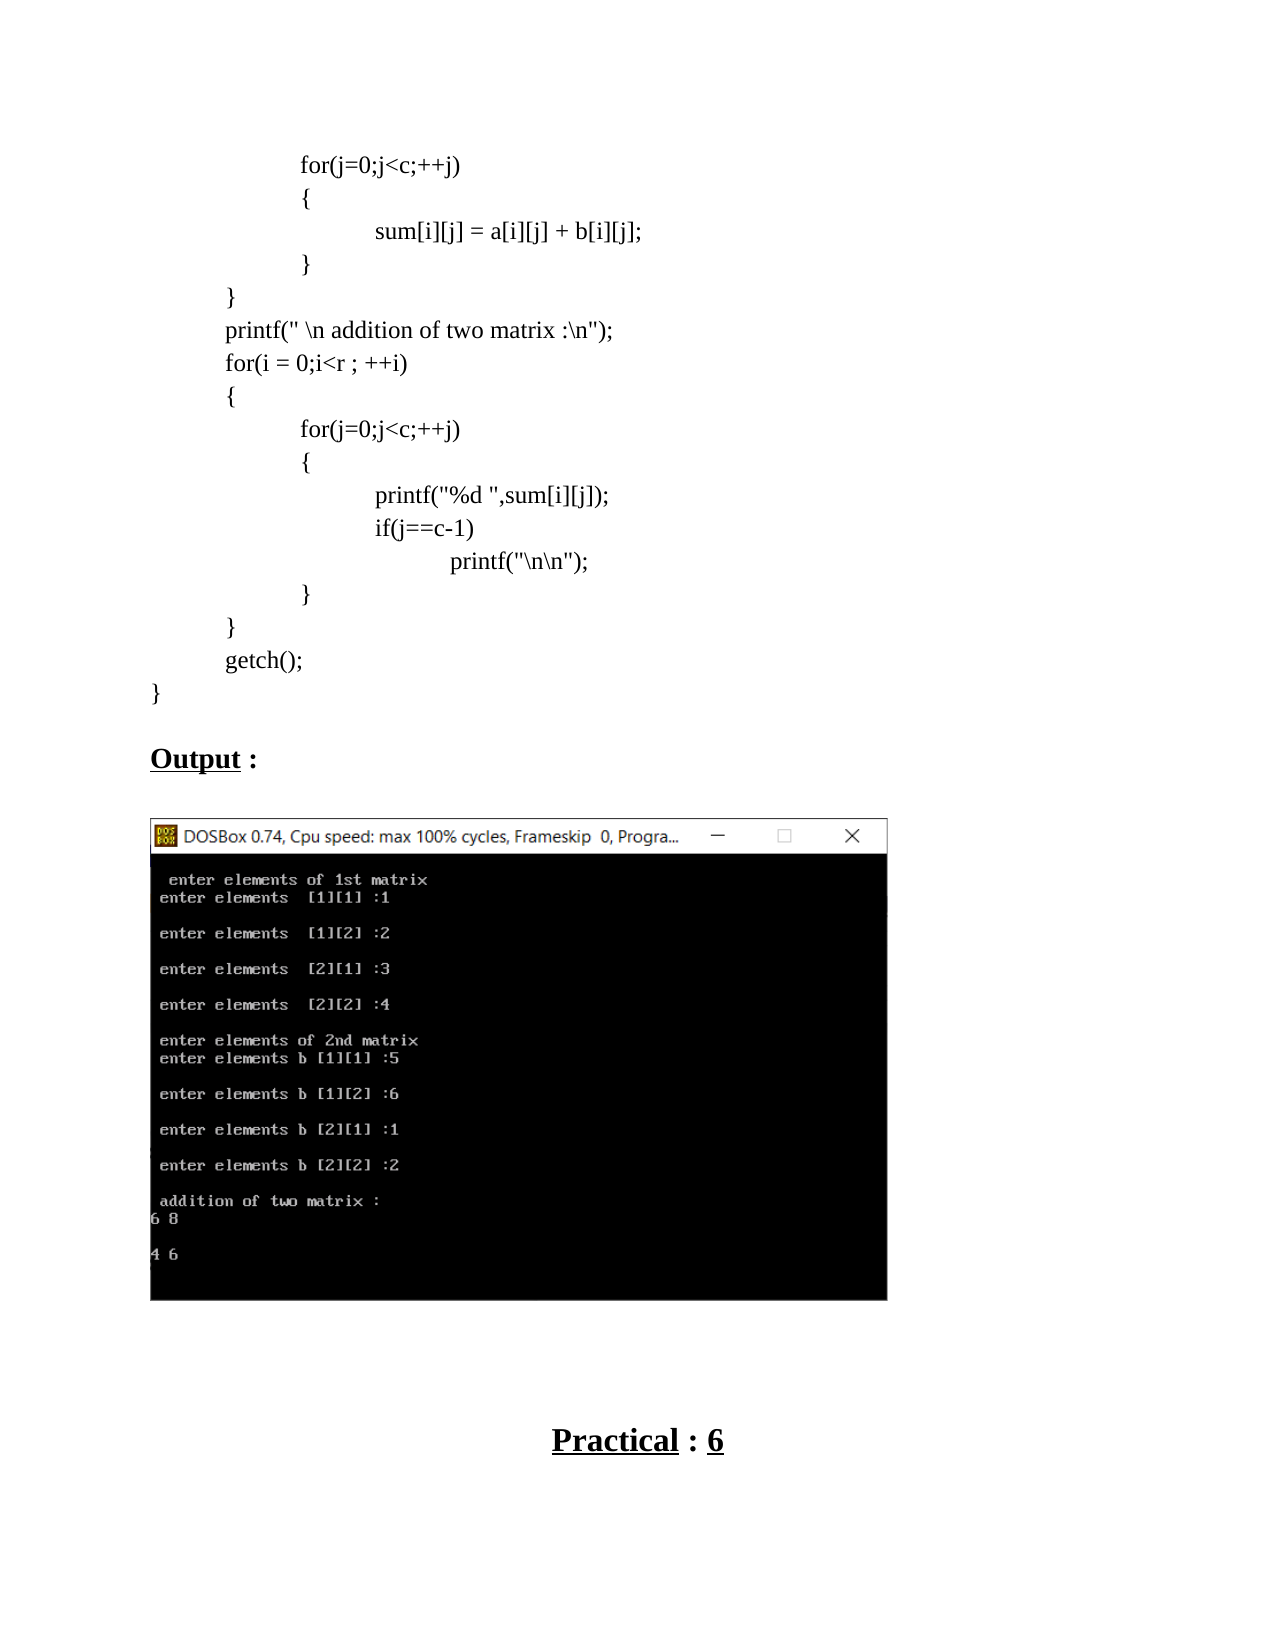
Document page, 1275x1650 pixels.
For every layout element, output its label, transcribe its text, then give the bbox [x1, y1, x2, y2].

text } [150, 678, 1125, 707]
text getch(); [150, 645, 1125, 674]
text for(i = 0;i<r ; ++i) [150, 348, 1125, 377]
text sum[i][j] = a[i][j] + b[i][j]; [150, 216, 1125, 245]
text { [150, 381, 1125, 410]
text } [150, 282, 1125, 311]
text Practical : 6 [150, 1420, 1125, 1458]
text { [150, 183, 1125, 212]
text printf(" \n addition of two matrix :\n"); [150, 315, 1125, 344]
text printf("%d ",sum[i][j]); [150, 480, 1125, 509]
text } [150, 249, 1125, 278]
text } [150, 612, 1125, 641]
text if(j==c-1) [150, 513, 1125, 542]
text Output : [150, 742, 1125, 775]
text printf("\n\n"); [150, 546, 1125, 575]
text } [150, 579, 1125, 608]
text for(j=0;j<c;++j) [150, 414, 1125, 443]
picture [150, 818, 888, 1301]
text for(j=0;j<c;++j) [150, 150, 1125, 179]
text { [150, 447, 1125, 476]
